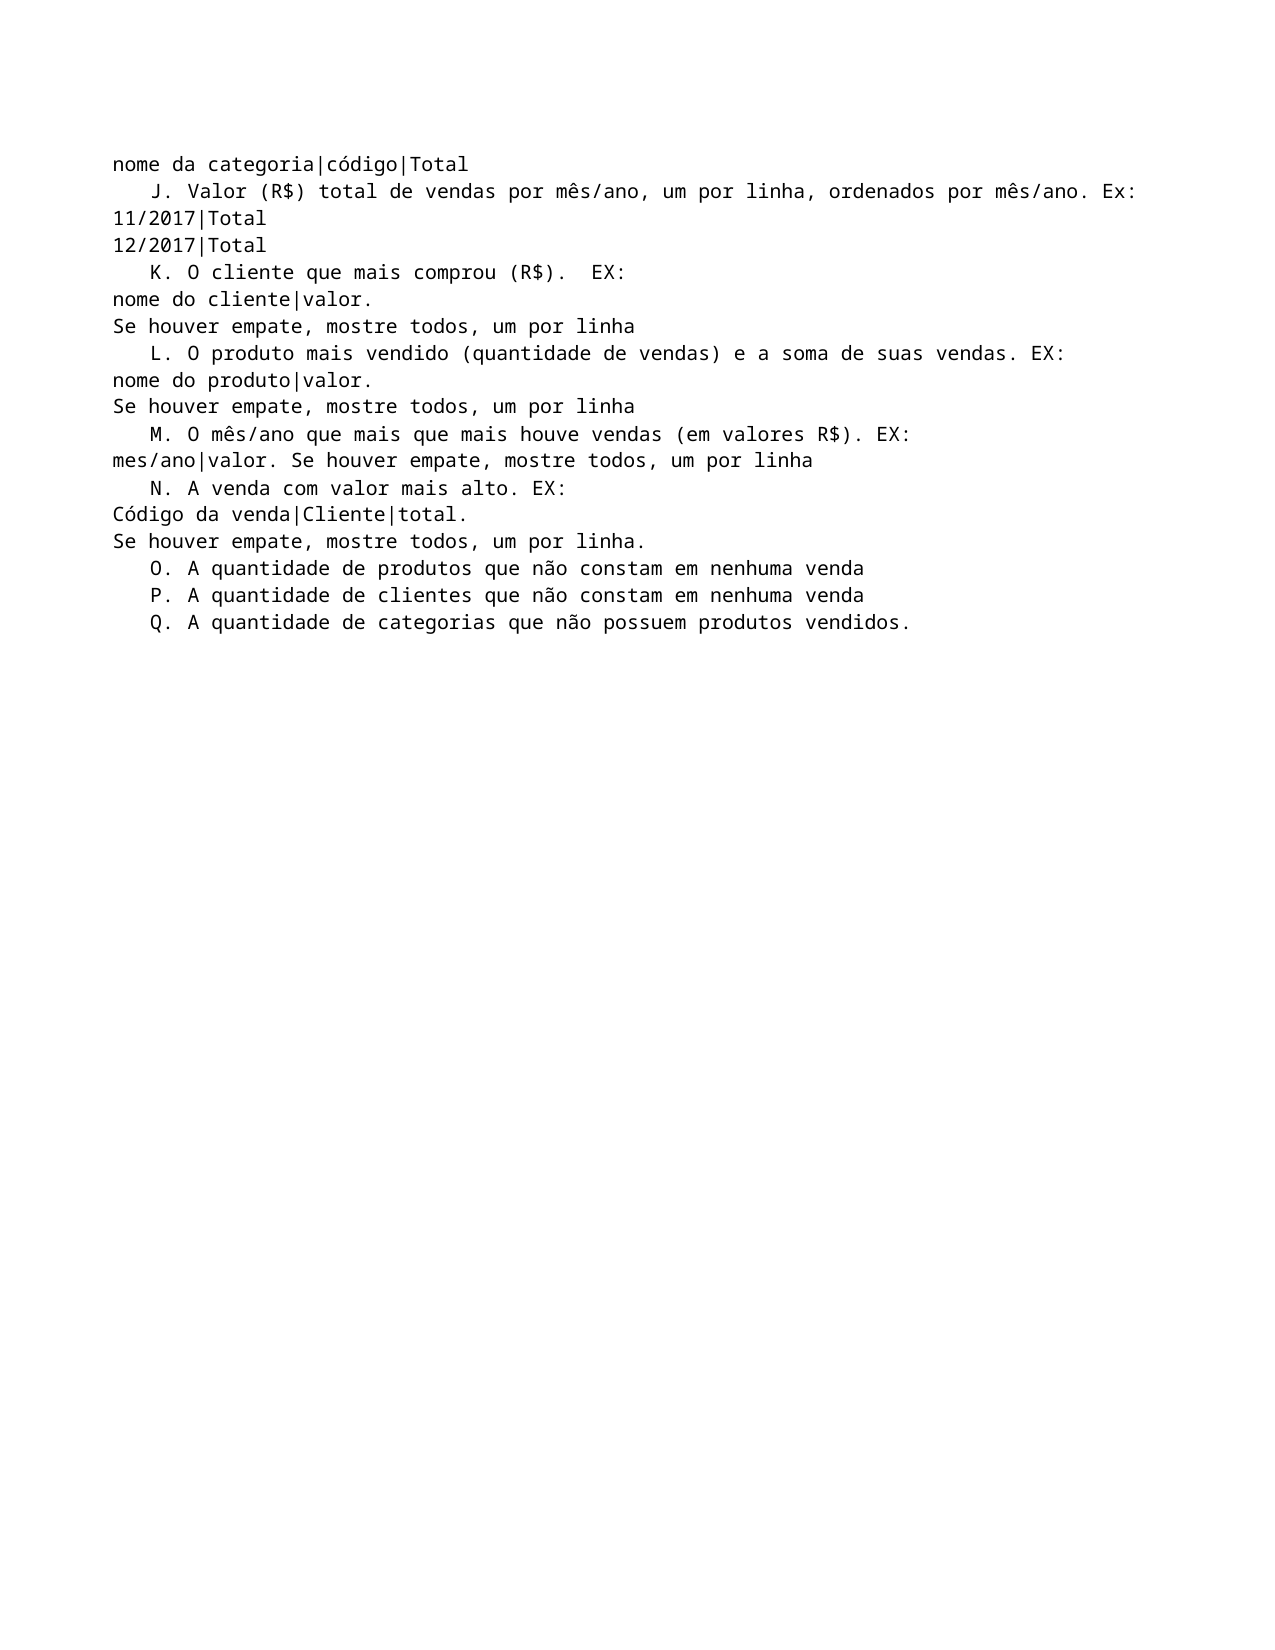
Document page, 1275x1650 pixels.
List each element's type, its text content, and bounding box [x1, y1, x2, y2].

list O mês/ano que mais que mais houve vendas (em valores R$). EX: [150, 420, 1162, 447]
list A quantidade de categorias que não possuem produtos vendidos. [150, 609, 1162, 636]
text Código da venda|Cliente|total. [112, 501, 1162, 528]
list Valor (R$) total de vendas por mês/ano, um por linha, ordenados por mês/ano. Ex: [150, 177, 1162, 204]
text nome do produto|valor. [112, 366, 1162, 393]
text Se houver empate, mostre todos, um por linha. [112, 528, 1162, 555]
text nome do cliente|valor. [112, 285, 1162, 312]
list O produto mais vendido (quantidade de vendas) e a soma de suas vendas. EX: [150, 339, 1162, 366]
text Se houver empate, mostre todos, um por linha [112, 312, 1162, 339]
text Se houver empate, mostre todos, um por linha [112, 393, 1162, 420]
list A venda com valor mais alto. EX: [150, 474, 1162, 501]
text 11/2017|Total [112, 204, 1162, 231]
list O cliente que mais comprou (R$). EX: [150, 258, 1162, 285]
list A quantidade de produtos que não constam em nenhuma venda [150, 555, 1162, 582]
text mes/ano|valor. Se houver empate, mostre todos, um por linha [112, 447, 1162, 474]
list A quantidade de clientes que não constam em nenhuma venda [150, 582, 1162, 609]
text 12/2017|Total [112, 231, 1162, 258]
text nome da categoria|código|Total [112, 150, 1162, 177]
